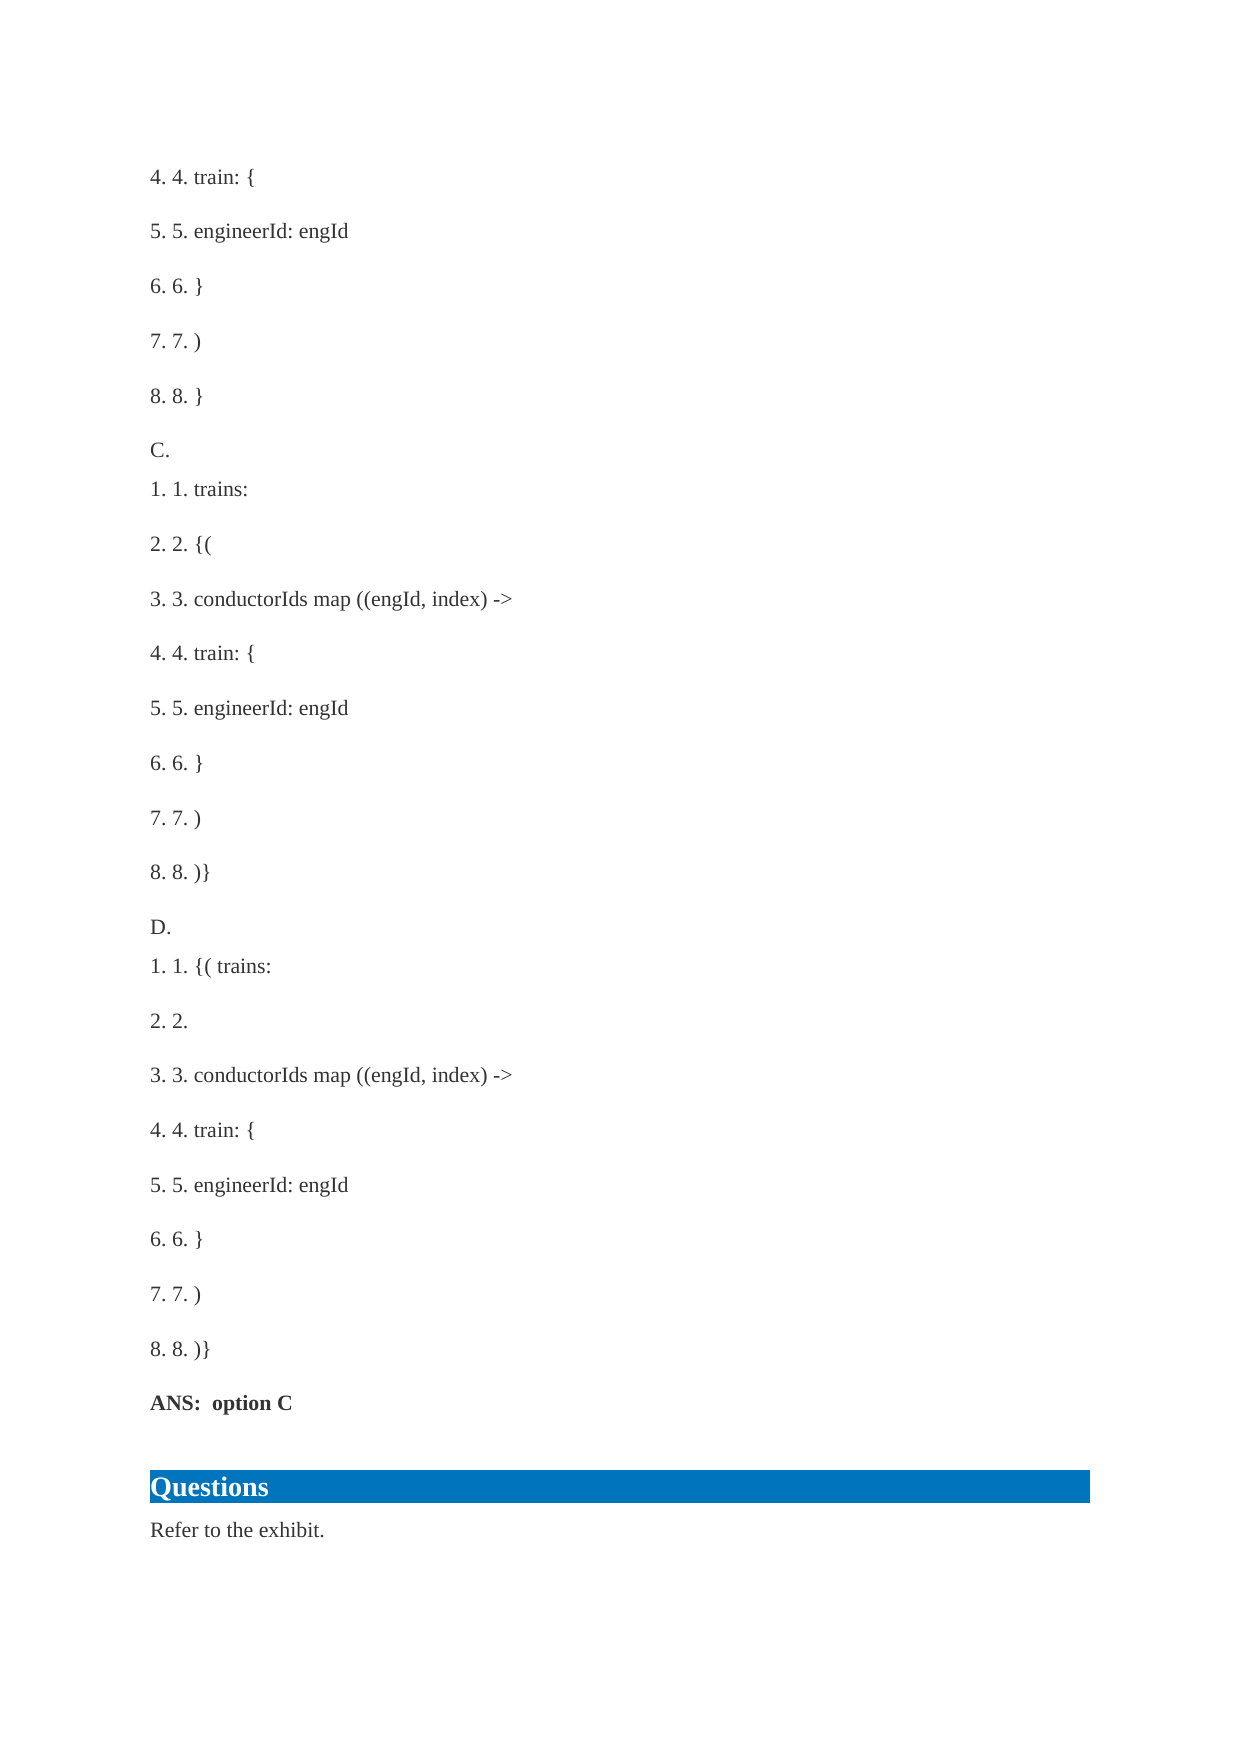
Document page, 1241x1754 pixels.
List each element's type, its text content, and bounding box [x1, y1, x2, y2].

text 7. 7. ) [150, 791, 1090, 830]
text 7. 7. ) [150, 314, 1090, 353]
text 1. 1. trains: [150, 462, 1090, 502]
text 4. 4. train: { [150, 150, 1090, 189]
text 2. 2. [150, 994, 1090, 1033]
text C. [150, 423, 1090, 462]
text ANS: option C [150, 1377, 1090, 1416]
text 6. 6. } [150, 736, 1090, 775]
text D. [150, 900, 1090, 939]
text 6. 6. } [150, 1212, 1090, 1252]
text 8. 8. )} [150, 1322, 1090, 1361]
text 8. 8. )} [150, 845, 1090, 884]
text 3. 3. conductorIds map ((engId, index) -> [150, 572, 1090, 611]
text 2. 2. {( [150, 517, 1090, 556]
text 5. 5. engineerId: engId [150, 205, 1090, 244]
text 6. 6. } [150, 259, 1090, 298]
text 7. 7. ) [150, 1267, 1090, 1306]
text Questions [150, 1470, 1090, 1503]
text 1. 1. {( trains: [150, 939, 1090, 978]
text 8. 8. } [150, 369, 1090, 408]
text 5. 5. engineerId: engId [150, 681, 1090, 720]
text 3. 3. conductorIds map ((engId, index) -> [150, 1048, 1090, 1087]
text 5. 5. engineerId: engId [150, 1158, 1090, 1197]
text Refer to the exhibit. [150, 1503, 1090, 1542]
text 4. 4. train: { [150, 1103, 1090, 1142]
text 4. 4. train: { [150, 627, 1090, 666]
